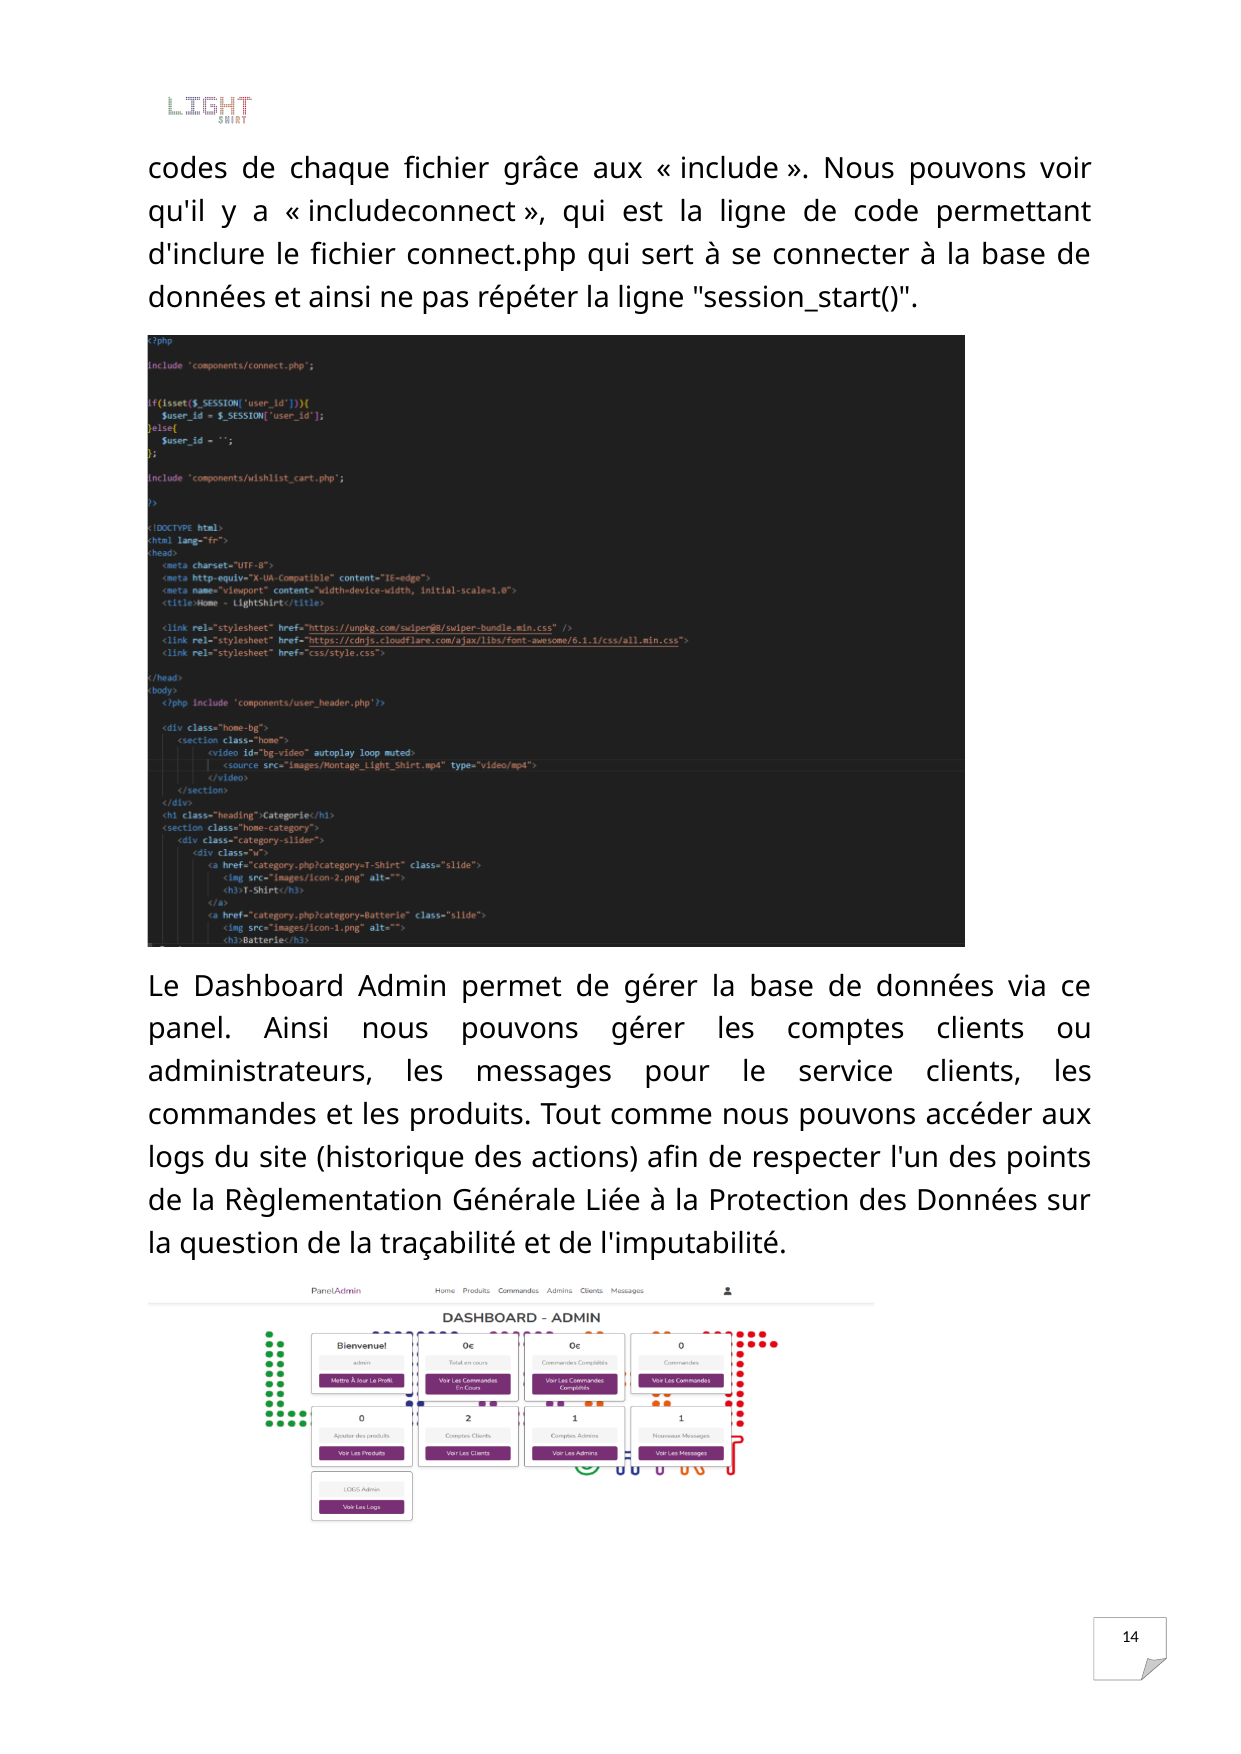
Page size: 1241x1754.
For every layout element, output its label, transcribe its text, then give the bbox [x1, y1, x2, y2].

picture [147, 73, 273, 147]
picture [147, 1281, 875, 1579]
text Le Dashboard Admin permet de gérer la base de données via ce panel. Ainsi nous pouvons gérer les comptes clients ou administrateurs, les messages pour le service clients, les commandes et les produits. Tout comme nous pouvons accéder aux logs du site (historique des actions) afin de respecter l'un des points de la Règlementation Générale Liée à la Protection des Données sur la question de la traçabilité et de l'imputabilité. [148, 965, 1093, 1262]
picture [147, 335, 965, 947]
